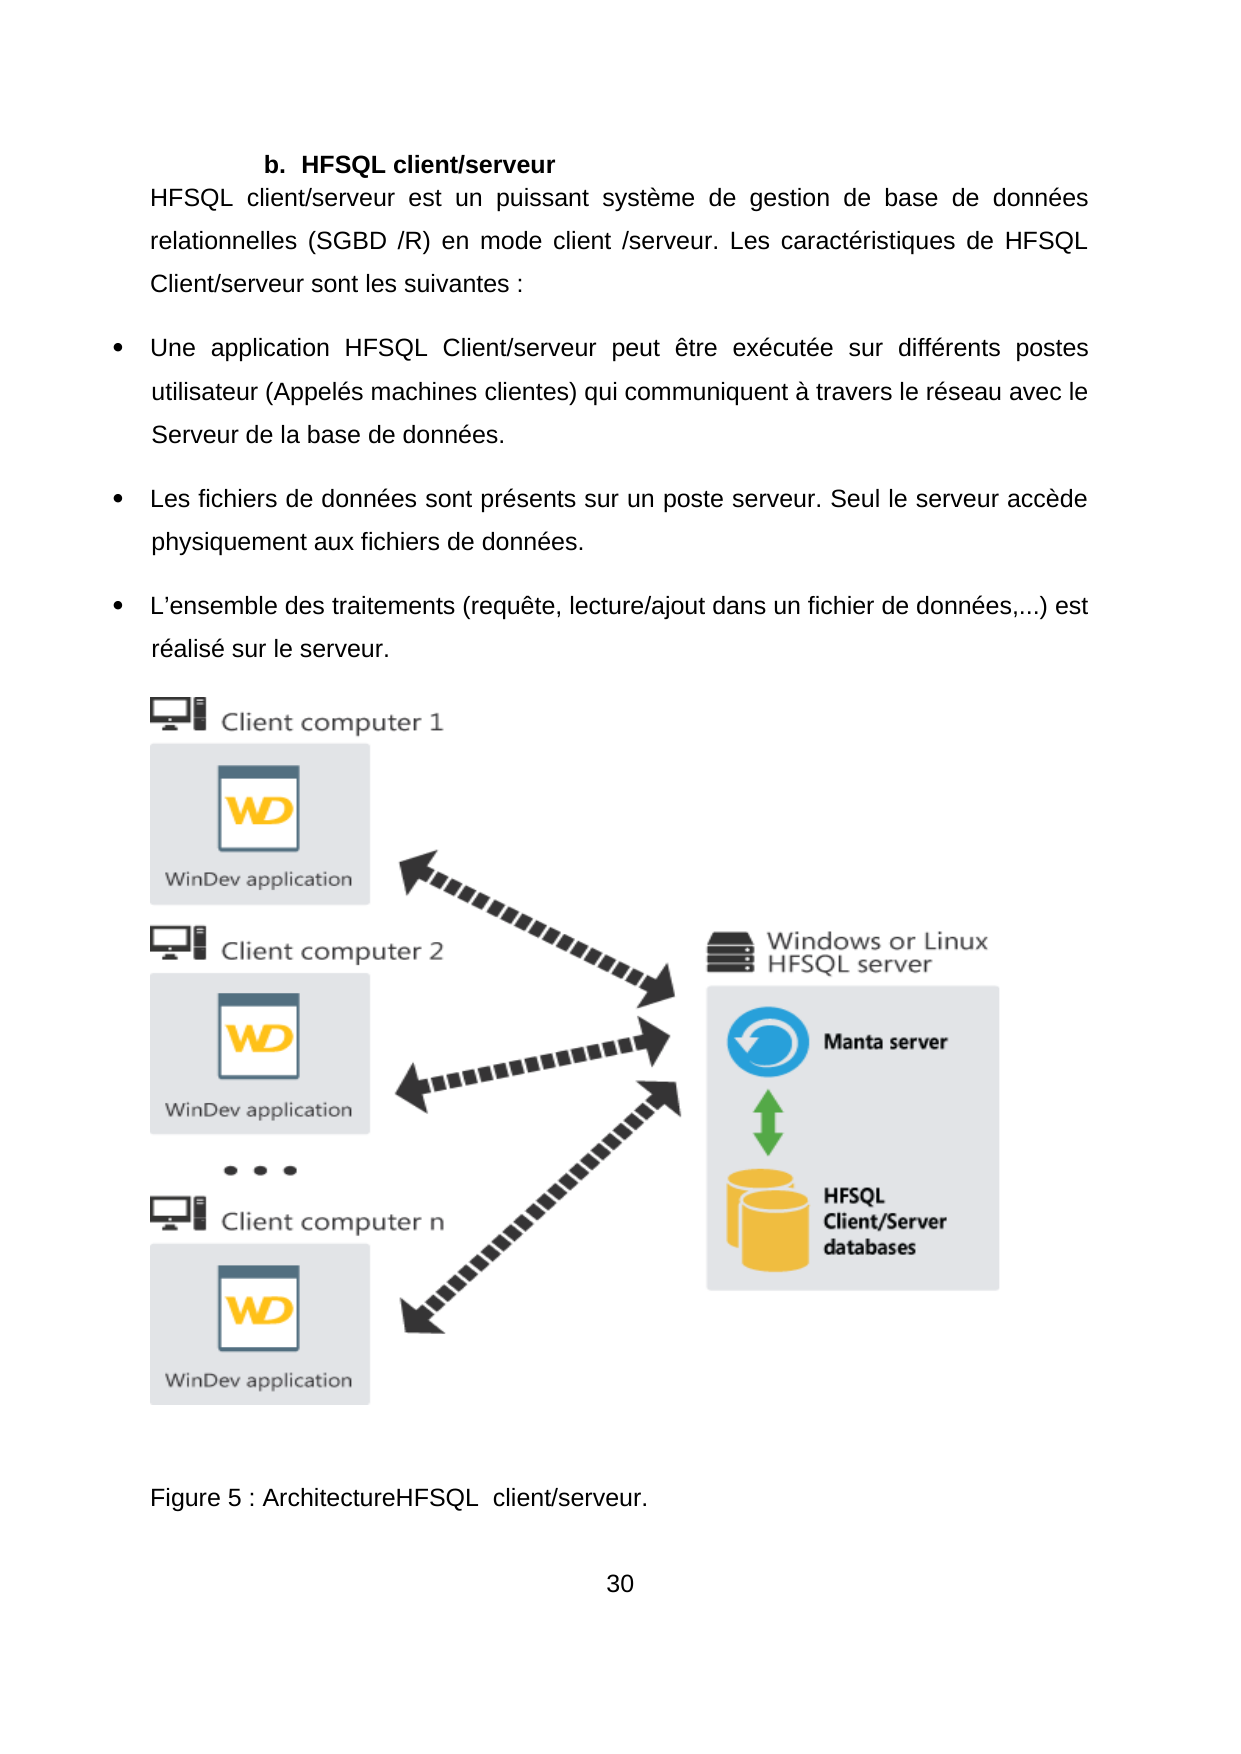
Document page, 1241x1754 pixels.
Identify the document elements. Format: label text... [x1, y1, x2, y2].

text HFSQL client/serveur est un puissant système de gestion de base de données relationnelles (SGBD /R) en mode client /serveur. Les caractéristiques de HFSQL Client/serveur sont les suivantes : [150, 183, 1090, 298]
picture [150, 697, 1000, 1405]
list Une application HFSQL Client/serveur peut être exécutée sur différents postes utilisateur (Appelés machines clientes) qui communiquent à travers le réseau avec le Serveur de la base de données. [114, 333, 1090, 448]
list L’ensemble des traitements (requête, lecture/ajout dans un fichier de données,...) est réalisé sur le serveur. [114, 591, 1090, 663]
subtitle HFSQL client/serveur [264, 150, 1090, 179]
list Les fichiers de données sont présents sur un poste serveur. Seul le serveur accède physiquement aux fichiers de données. [114, 483, 1090, 556]
text Figure 5 : ArchitectureHFSQL client/serveur. [150, 1483, 1090, 1512]
